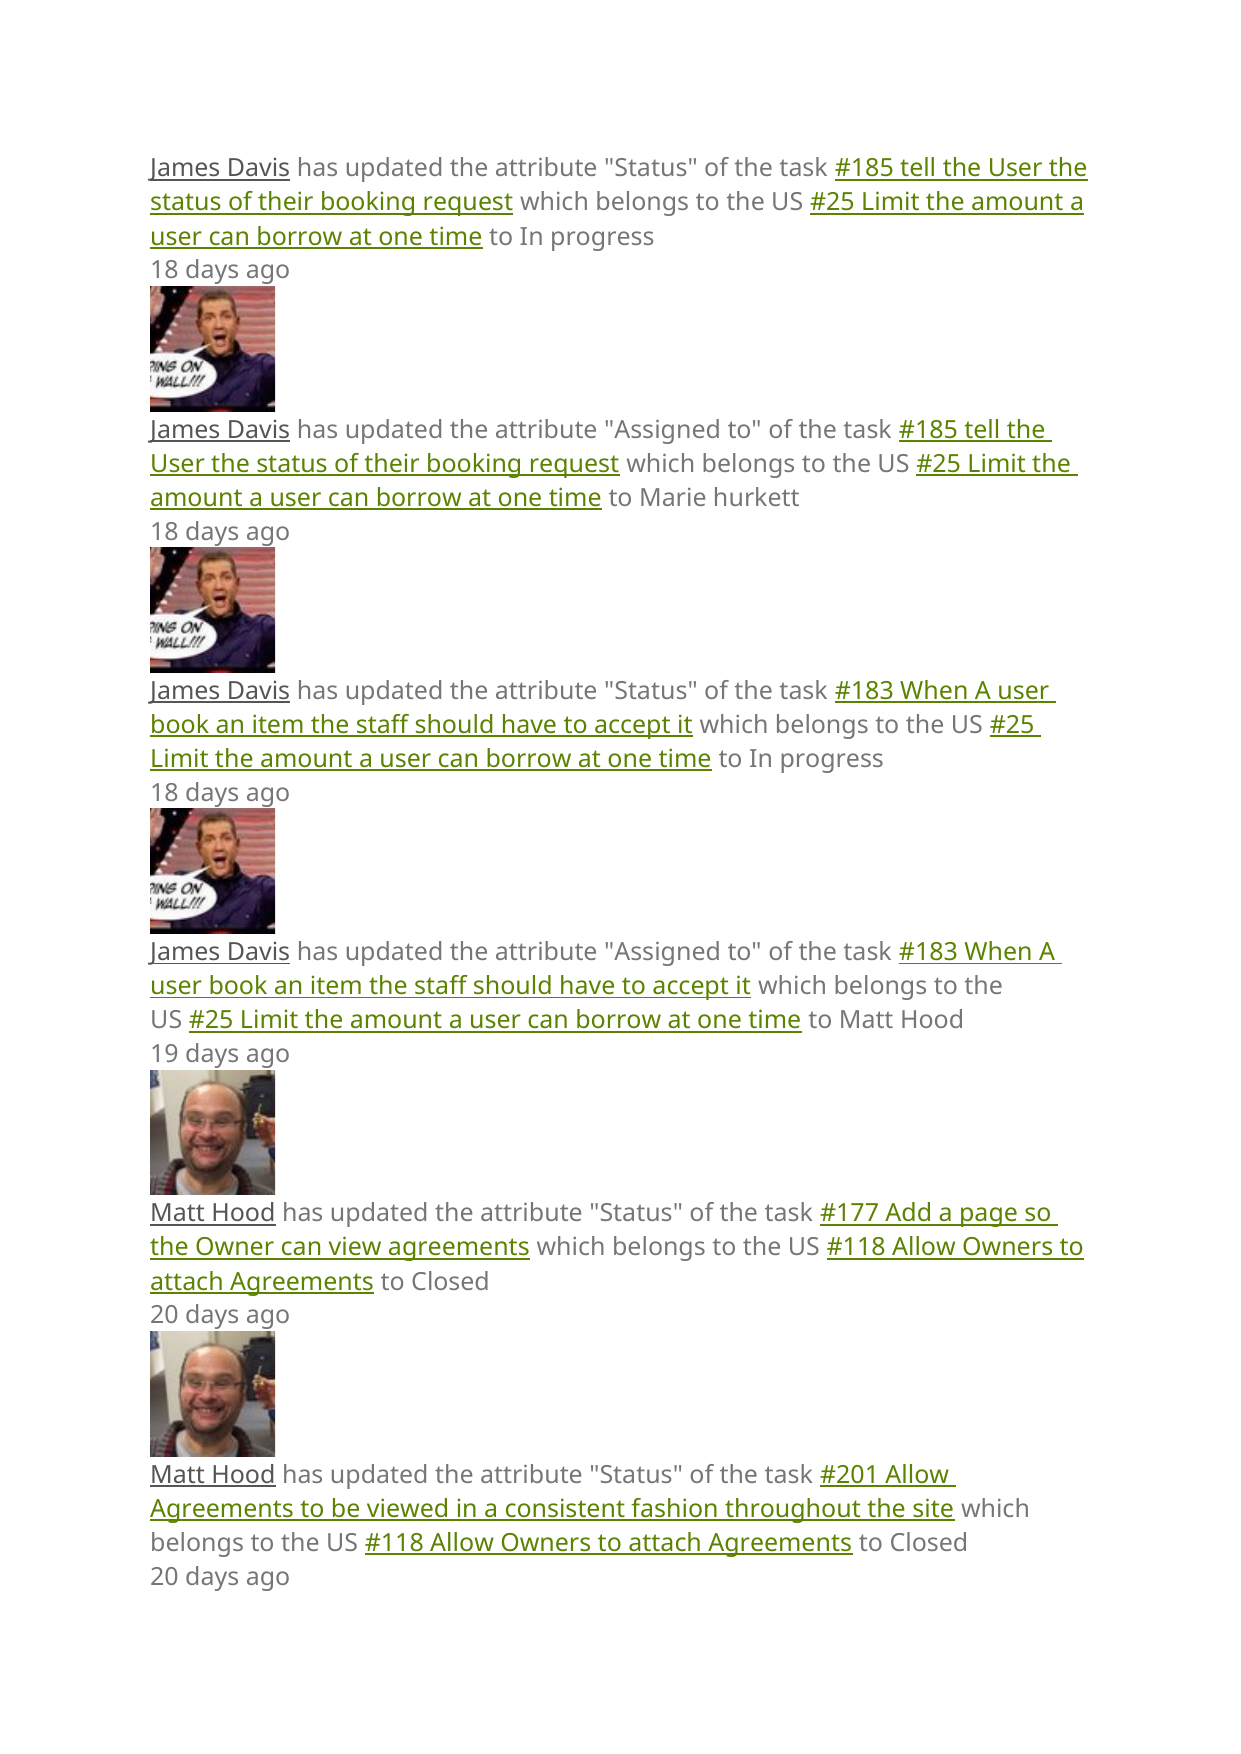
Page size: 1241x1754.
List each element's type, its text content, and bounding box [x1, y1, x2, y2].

text 18 days ago [150, 252, 1090, 286]
text James Davis has updated the attribute "Assigned to" of the task #183 When A user book an item the staff should have to accept it which belongs to the US #25 Limit the amount a user can borrow at one time to Matt Hood [150, 934, 1090, 1036]
text Matt Hood has updated the attribute "Status" of the task #201 Allow Agreements to be viewed in a consistent fashion throughout the site which belongs to the US #118 Allow Owners to attach Agreements to Closed [150, 1456, 1090, 1558]
text 20 days ago [150, 1558, 1090, 1592]
picture [150, 286, 275, 412]
text 18 days ago [150, 513, 1090, 547]
picture [150, 1070, 275, 1195]
picture [150, 1331, 275, 1457]
picture [150, 808, 275, 934]
text Matt Hood has updated the attribute "Status" of the task #177 Add a page so the Owner can view agreements which belongs to the US #118 Allow Owners to attach Agreements to Closed [150, 1195, 1090, 1297]
text 20 days ago [150, 1297, 1090, 1331]
text James Davis has updated the attribute "Status" of the task #185 tell the User the status of their booking request which belongs to the US #25 Limit the amount a user can borrow at one time to In progress [150, 150, 1090, 252]
text 19 days ago [150, 1036, 1090, 1070]
text 18 days ago [150, 775, 1090, 809]
text James Davis has updated the attribute "Assigned to" of the task #185 tell the User the status of their booking request which belongs to the US #25 Limit the amount a user can borrow at one time to Marie hurkett [150, 411, 1090, 513]
picture [150, 547, 275, 673]
text James Davis has updated the attribute "Status" of the task #183 When A user book an item the staff should have to accept it which belongs to the US #25 Limit the amount a user can borrow at one time to In progress [150, 672, 1090, 775]
